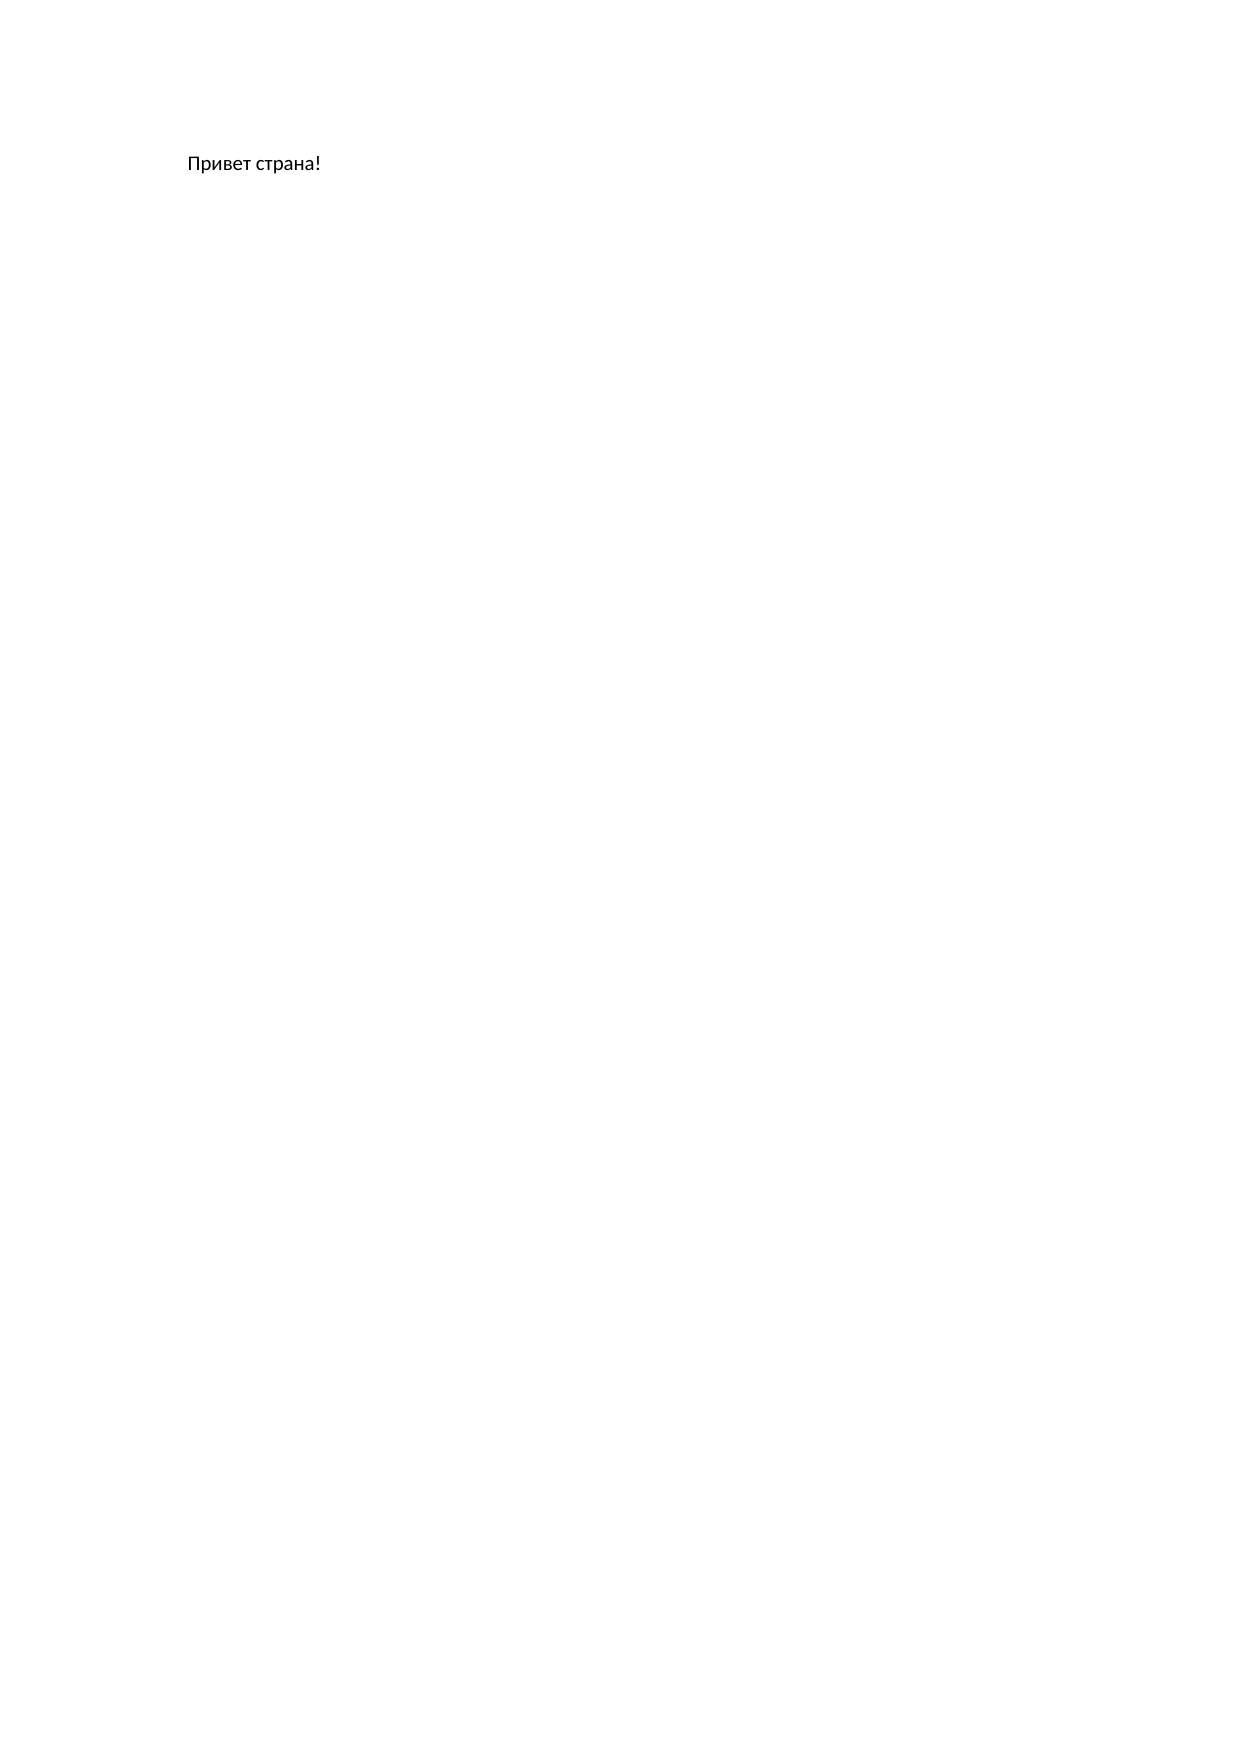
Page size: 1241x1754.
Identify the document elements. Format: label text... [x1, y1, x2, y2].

text Привет страна! [187, 150, 1053, 175]
